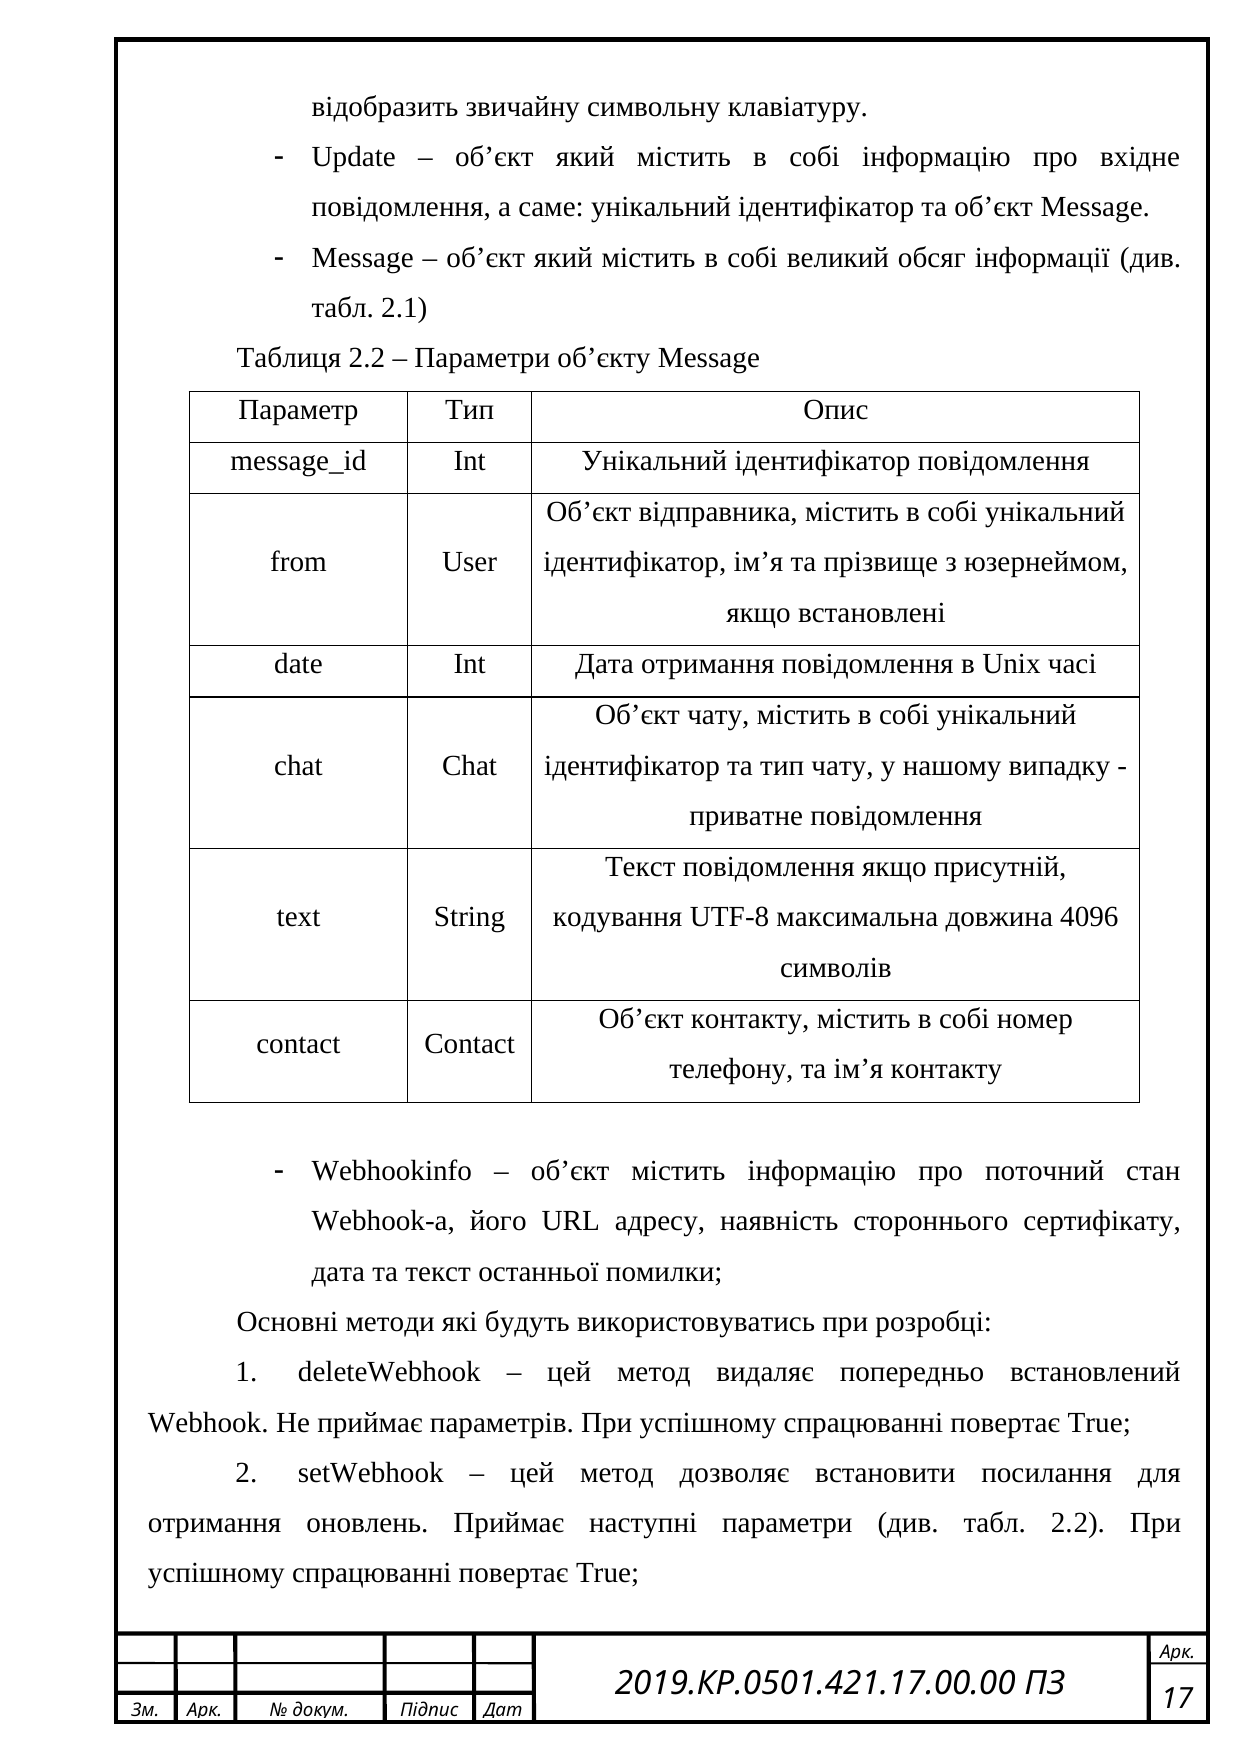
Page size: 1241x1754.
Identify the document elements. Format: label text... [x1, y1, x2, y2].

list Update – об’єкт який містить в собі інформацію про вхідне повідомлення, а саме: унікальний ідентифікатор та об’єкт Message. [274, 139, 1181, 223]
list Webhookinfo – об’єкт містить інформацію про поточний стан Webhook-а, його URL адресу, наявність стороннього сертифікату, дата та текст останньої помилки; [274, 1153, 1181, 1287]
table_cell User [408, 494, 531, 645]
table_cell date [190, 646, 407, 696]
list deleteWebhook – цей метод видаляє попередньо встановлений Webhook. Не приймає параметрів. При успішному спрацюванні повертає True; [148, 1354, 1181, 1438]
list Message – об’єкт який містить в собі великий обсяг інформації (див. табл. 2.1) [274, 240, 1181, 324]
table_cell text [190, 849, 407, 1000]
table_cell Int [408, 443, 531, 493]
table_cell chat [190, 698, 407, 848]
table_cell Int [408, 646, 531, 696]
table_cell contact [190, 1001, 407, 1102]
list setWebhook – цей метод дозволяє встановити посилання для отримання оновлень. Приймає наступні параметри (див. табл. 2.2). При успішному спрацюванні повертає True; [148, 1455, 1181, 1589]
table_header Опис [532, 392, 1139, 442]
text Основні методи які будуть використовуватись при розробці: [148, 1304, 1181, 1338]
table_cell Об’єкт відправника, містить в собі унікальний ідентифікатор, ім’я та прізвище з юзернеймом, якщо встановлені [532, 494, 1139, 645]
table_header Параметр [190, 392, 407, 442]
table_cell Chat [408, 698, 531, 848]
table_cell Унікальний ідентифікатор повідомлення [532, 443, 1139, 493]
text Таблиця 2.2 – Параметри об’єкту Message [148, 340, 1181, 374]
table_cell Contact [408, 1001, 531, 1102]
table_cell Об’єкт контакту, містить в собі номер телефону, та ім’я контакту [532, 1001, 1139, 1102]
table_cell from [190, 494, 407, 645]
table_cell Об’єкт чату, містить в собі унікальний ідентифікатор та тип чату, у нашому випадку - приватне повідомлення [532, 698, 1139, 848]
table_cell message_id [190, 443, 407, 493]
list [274, 89, 1181, 122]
table_cell Дата отримання повідомлення в Unix часі [532, 646, 1139, 696]
table_header Тип [408, 392, 531, 442]
table_cell String [408, 849, 531, 1000]
table_cell Текст повідомлення якщо присутній, кодування UTF-8 максимальна довжина 4096 символів [532, 849, 1139, 1000]
